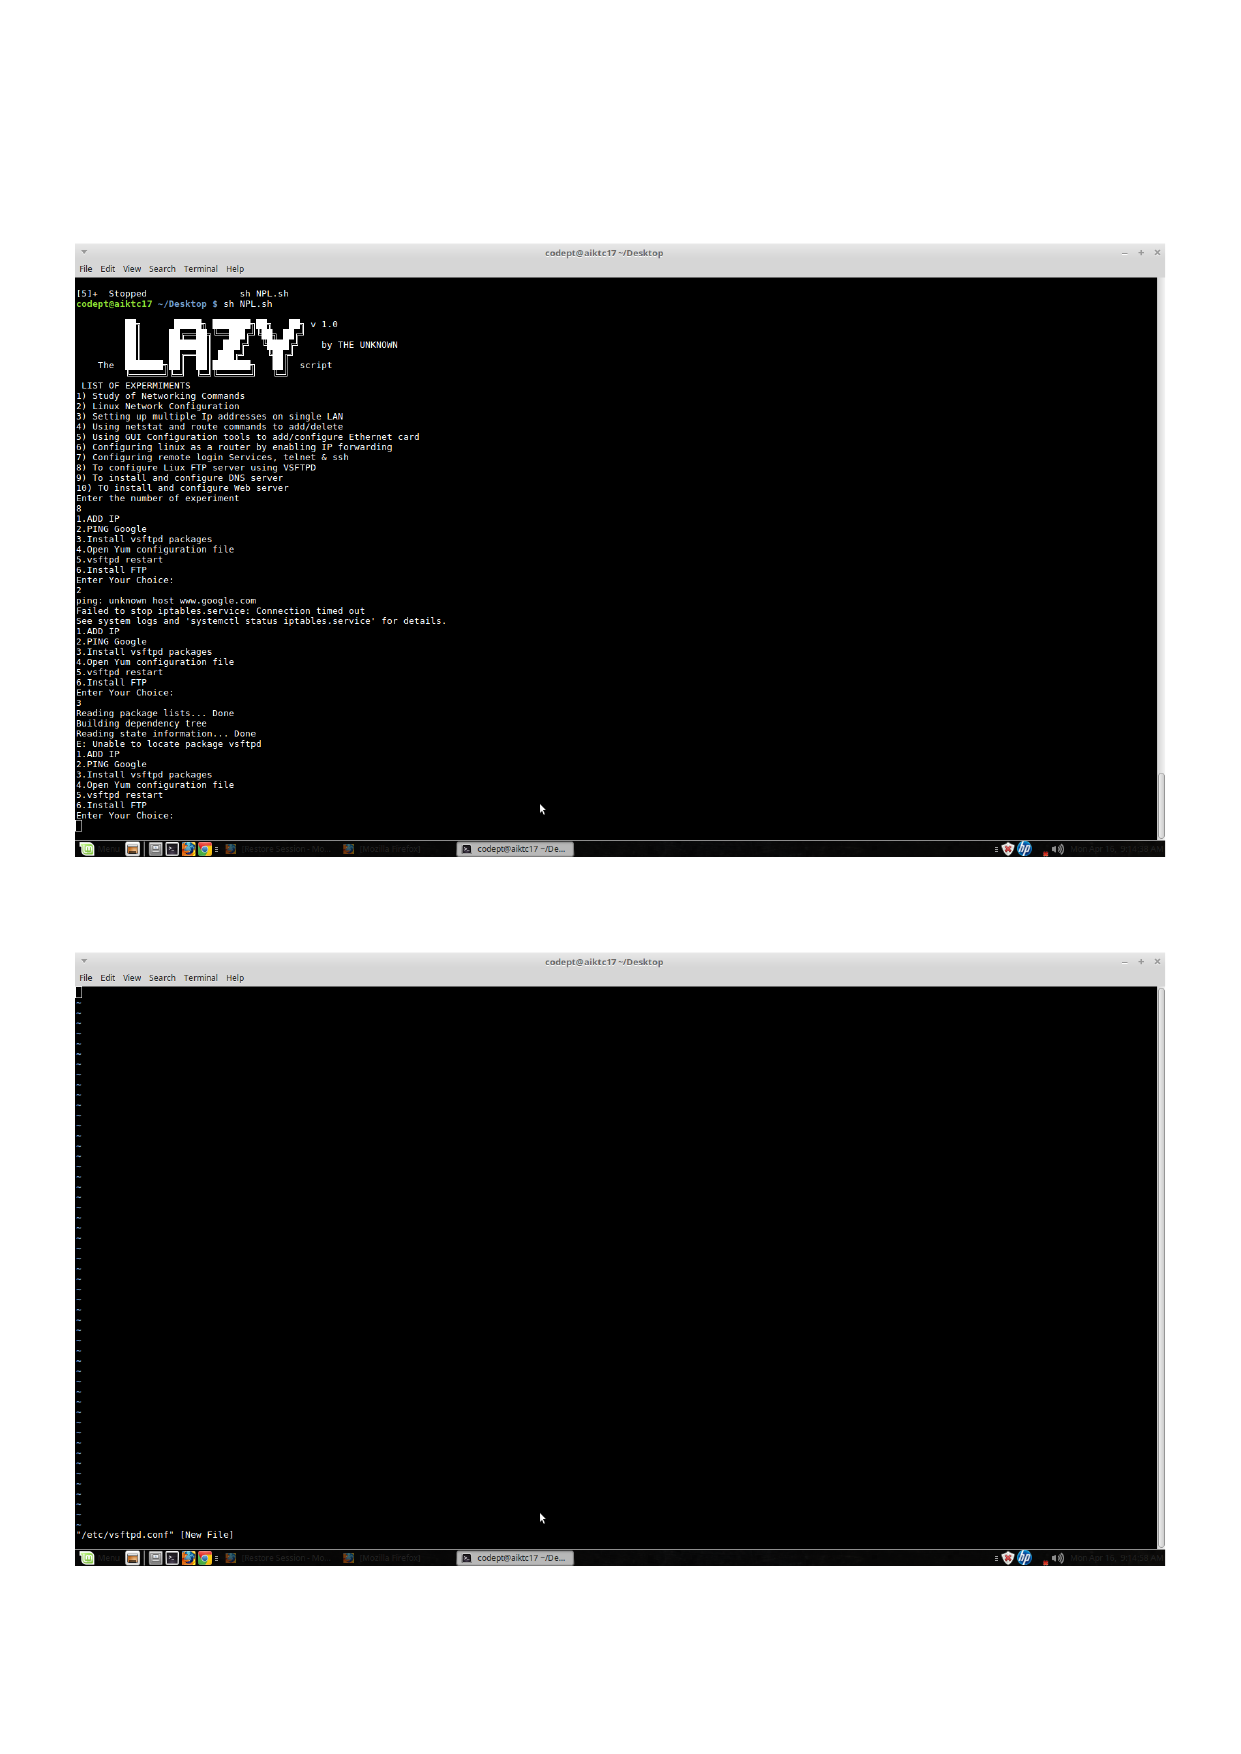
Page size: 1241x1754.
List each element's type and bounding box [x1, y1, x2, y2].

picture [75, 952, 1166, 1566]
picture [75, 243, 1166, 857]
